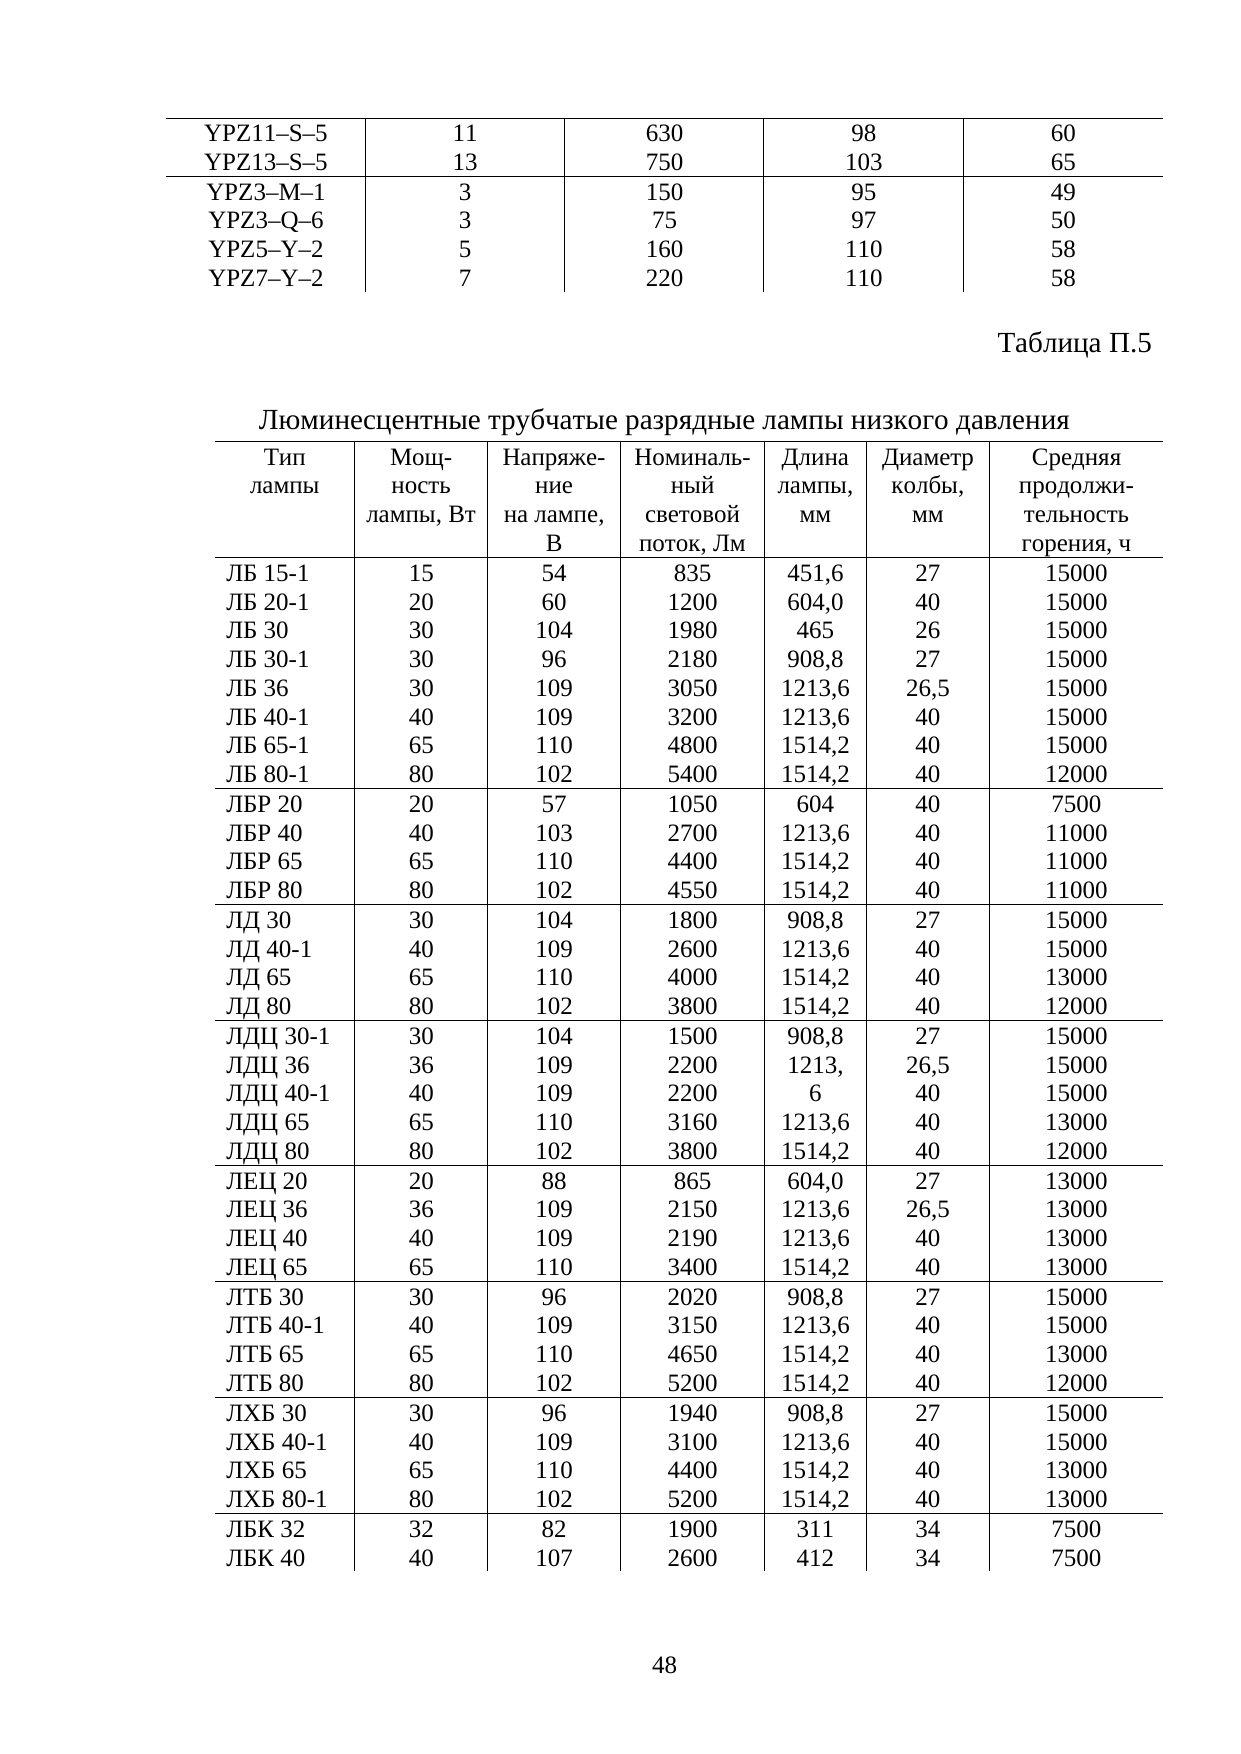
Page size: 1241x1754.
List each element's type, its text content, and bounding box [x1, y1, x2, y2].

table_cell 27 40 26 27 26,5 40 40 40 [867, 558, 989, 788]
table_cell 7500 11000 11000 11000 [990, 789, 1163, 904]
table_cell 908,8 1213,6 1514,2 1514,2 [765, 1398, 866, 1513]
table_cell 27 40 40 40 [867, 1398, 989, 1513]
table_cell 7500 7500 [990, 1514, 1163, 1571]
table_cell 57 103 110 102 [488, 789, 620, 904]
table_cell ЛДЦ 30-1 ЛДЦ 36 ЛДЦ 40-1 ЛДЦ 65 ЛДЦ 80 [215, 1021, 354, 1165]
table_cell 865 2150 2190 3400 [621, 1166, 764, 1281]
table_cell 451,6 604,0 465 908,8 1213,6 1213,6 1514,2 1514,2 [765, 558, 866, 788]
table_cell ЛБР 20 ЛБР 40 ЛБР 65 ЛБР 80 [215, 789, 354, 904]
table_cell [565, 119, 763, 176]
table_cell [964, 119, 1163, 176]
table_cell 104 109 109 110 102 [488, 1021, 620, 1165]
text Люминесцентные трубчатые разрядные лампы низкого давления [177, 402, 1152, 436]
table_header Номиналь-ный световой поток, Лм [621, 442, 764, 557]
table_cell 20 40 65 80 [355, 789, 487, 904]
table_cell 1050 2700 4400 4550 [621, 789, 764, 904]
table_cell 1900 2600 [621, 1514, 764, 1571]
table_header Тип лампы [215, 442, 354, 557]
table_cell 20 36 40 65 [355, 1166, 487, 1281]
table_cell 604,0 1213,6 1213,6 1514,2 [765, 1166, 866, 1281]
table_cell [366, 119, 564, 176]
table_cell 34 34 [867, 1514, 989, 1571]
table_cell 2020 3150 4650 5200 [621, 1282, 764, 1397]
table_cell 27 26,5 40 40 40 [867, 1021, 989, 1165]
table_cell 835 1200 1980 2180 3050 3200 4800 5400 [621, 558, 764, 788]
table_cell 150 75 160 220 [565, 177, 763, 292]
table_cell 15 20 30 30 30 40 65 80 [355, 558, 487, 788]
table_cell ЛД 30 ЛД 40-1 ЛД 65 ЛД 80 [215, 905, 354, 1020]
table_cell 30 40 65 80 [355, 905, 487, 1020]
table_cell 27 40 40 40 [867, 1282, 989, 1397]
table_cell 311 412 [765, 1514, 866, 1571]
table_cell 1500 2200 2200 3160 3800 [621, 1021, 764, 1165]
table_cell 908,8 1213,6 1514,2 1514,2 [765, 1282, 866, 1397]
table_cell ЛБК 32 ЛБК 40 [215, 1514, 354, 1571]
table_cell 30 40 65 80 [355, 1398, 487, 1513]
table_cell 104 109 110 102 [488, 905, 620, 1020]
table_header Мощ-ность лампы, Вт [355, 442, 487, 557]
table_cell 13000 13000 13000 13000 [990, 1166, 1163, 1281]
table_cell YPZ3–M–1 YPZ3–Q–6 YPZ5–Y–2 YPZ7–Y–2 [166, 177, 365, 292]
table_cell 15000 15000 15000 13000 12000 [990, 1021, 1163, 1165]
table_cell 908,8 1213, 6 1213,6 1514,2 [765, 1021, 866, 1165]
table_cell 3 3 5 7 [366, 177, 564, 292]
table_cell ЛТБ 30 ЛТБ 40-1 ЛТБ 65 ЛТБ 80 [215, 1282, 354, 1397]
table_cell 30 40 65 80 [355, 1282, 487, 1397]
table_cell 54 60 104 96 109 109 110 102 [488, 558, 620, 788]
table_cell 15000 15000 13000 12000 [990, 1282, 1163, 1397]
table_cell 27 40 40 40 [867, 905, 989, 1020]
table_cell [764, 119, 963, 176]
table_cell 15000 15000 15000 15000 15000 15000 15000 12000 [990, 558, 1163, 788]
table_cell 15000 15000 13000 12000 [990, 905, 1163, 1020]
table_cell 27 26,5 40 40 [867, 1166, 989, 1281]
table_cell 1940 3100 4400 5200 [621, 1398, 764, 1513]
table_header Длина лампы, мм [765, 442, 866, 557]
text Таблица П.5 [177, 325, 1152, 359]
table_header Напряже-ние на лампе, В [488, 442, 620, 557]
table_header Диаметр колбы, мм [867, 442, 989, 557]
table_cell 40 40 40 40 [867, 789, 989, 904]
table_cell 95 97 110 110 [764, 177, 963, 292]
table_cell 82 107 [488, 1514, 620, 1571]
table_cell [166, 119, 365, 176]
table_cell 49 50 58 58 [964, 177, 1163, 292]
table_cell 908,8 1213,6 1514,2 1514,2 [765, 905, 866, 1020]
table_cell ЛБ 15-1 ЛБ 20-1 ЛБ 30 ЛБ 30-1 ЛБ 36 ЛБ 40-1 ЛБ 65-1 ЛБ 80-1 [215, 558, 354, 788]
table_cell 96 109 110 102 [488, 1398, 620, 1513]
table_cell ЛХБ 30 ЛХБ 40-1 ЛХБ 65 ЛХБ 80-1 [215, 1398, 354, 1513]
table_cell 32 40 [355, 1514, 487, 1571]
table_cell 15000 15000 13000 13000 [990, 1398, 1163, 1513]
table_header Средняя продолжи-тельность горения, ч [990, 442, 1163, 557]
table_cell 96 109 110 102 [488, 1282, 620, 1397]
table_cell 88 109 109 110 [488, 1166, 620, 1281]
table_cell 30 36 40 65 80 [355, 1021, 487, 1165]
table_cell 1800 2600 4000 3800 [621, 905, 764, 1020]
table_cell 604 1213,6 1514,2 1514,2 [765, 789, 866, 904]
table_cell ЛЕЦ 20 ЛЕЦ 36 ЛЕЦ 40 ЛЕЦ 65 [215, 1166, 354, 1281]
